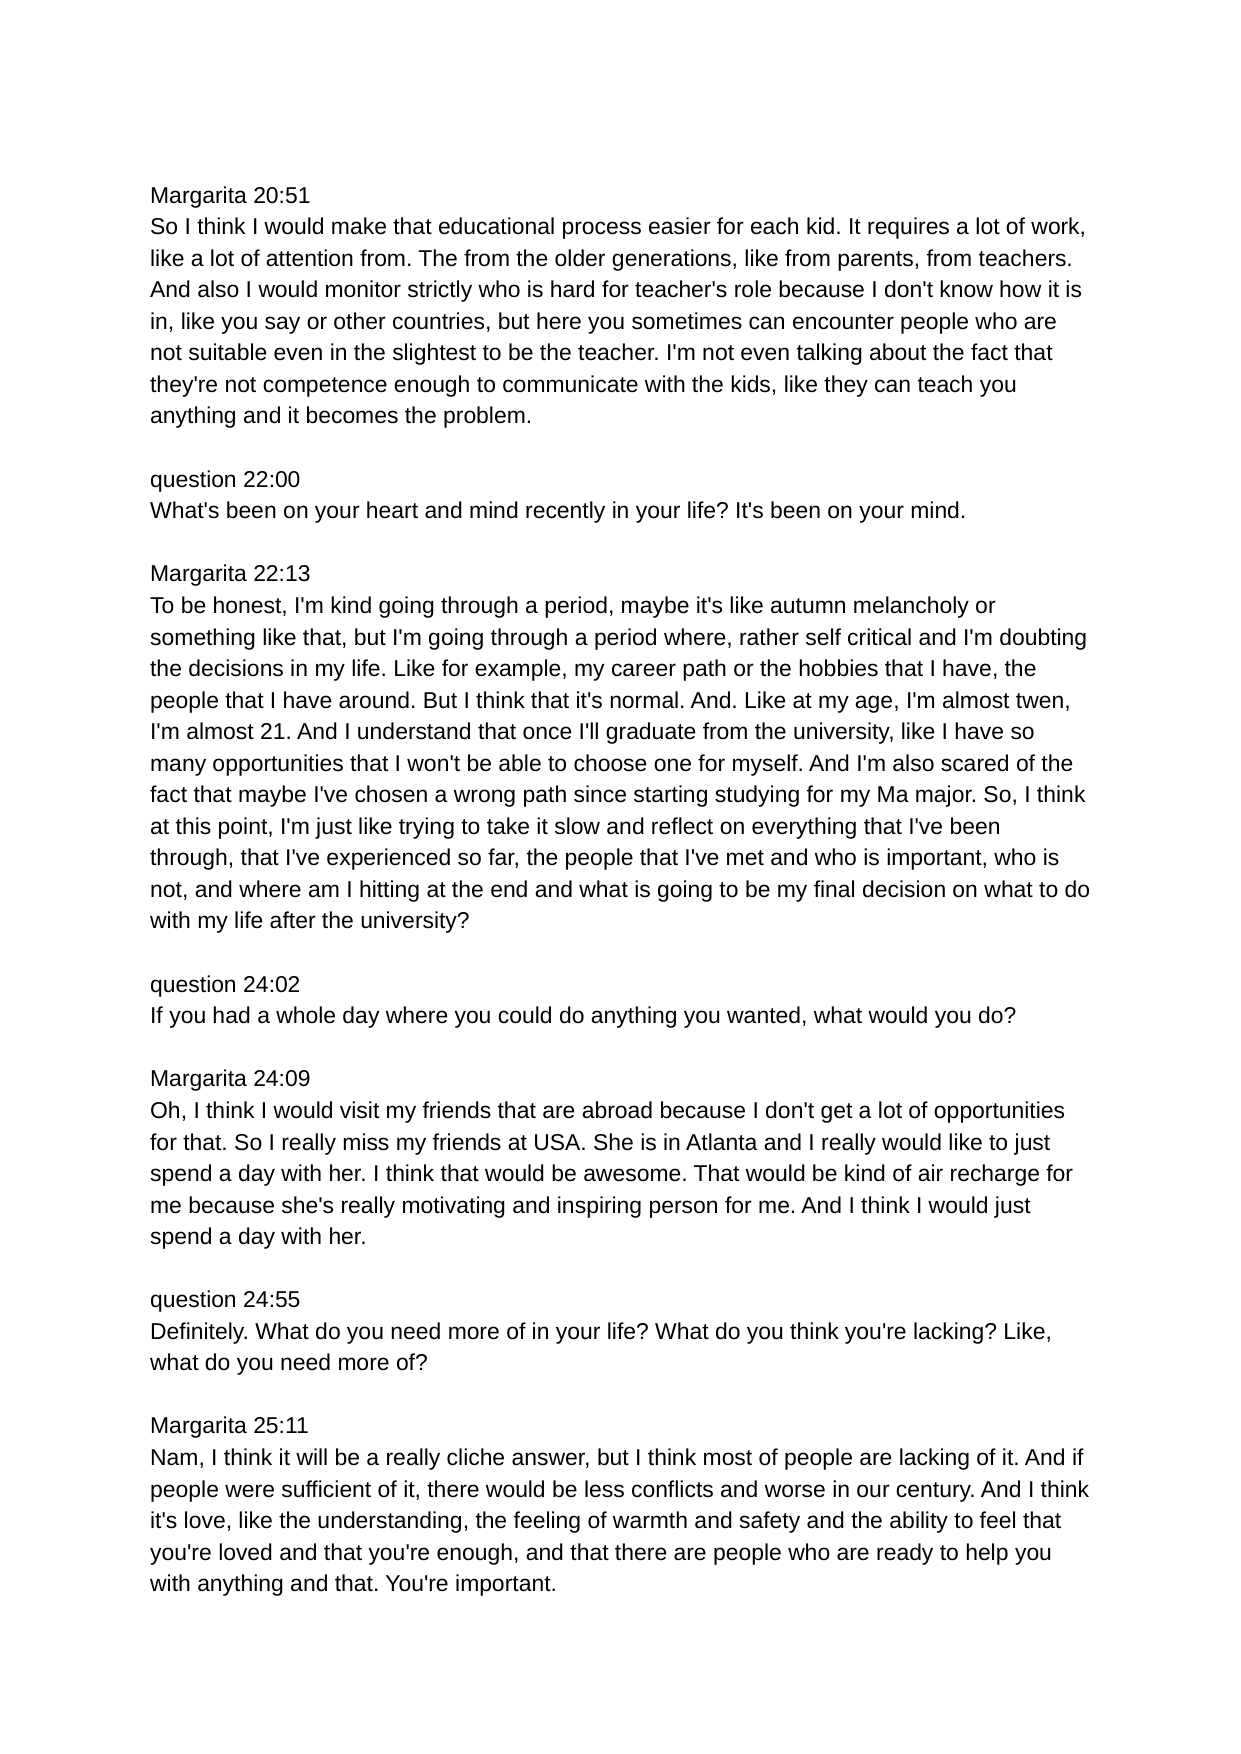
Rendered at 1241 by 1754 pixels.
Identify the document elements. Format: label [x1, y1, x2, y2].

text [150, 150, 1090, 1597]
